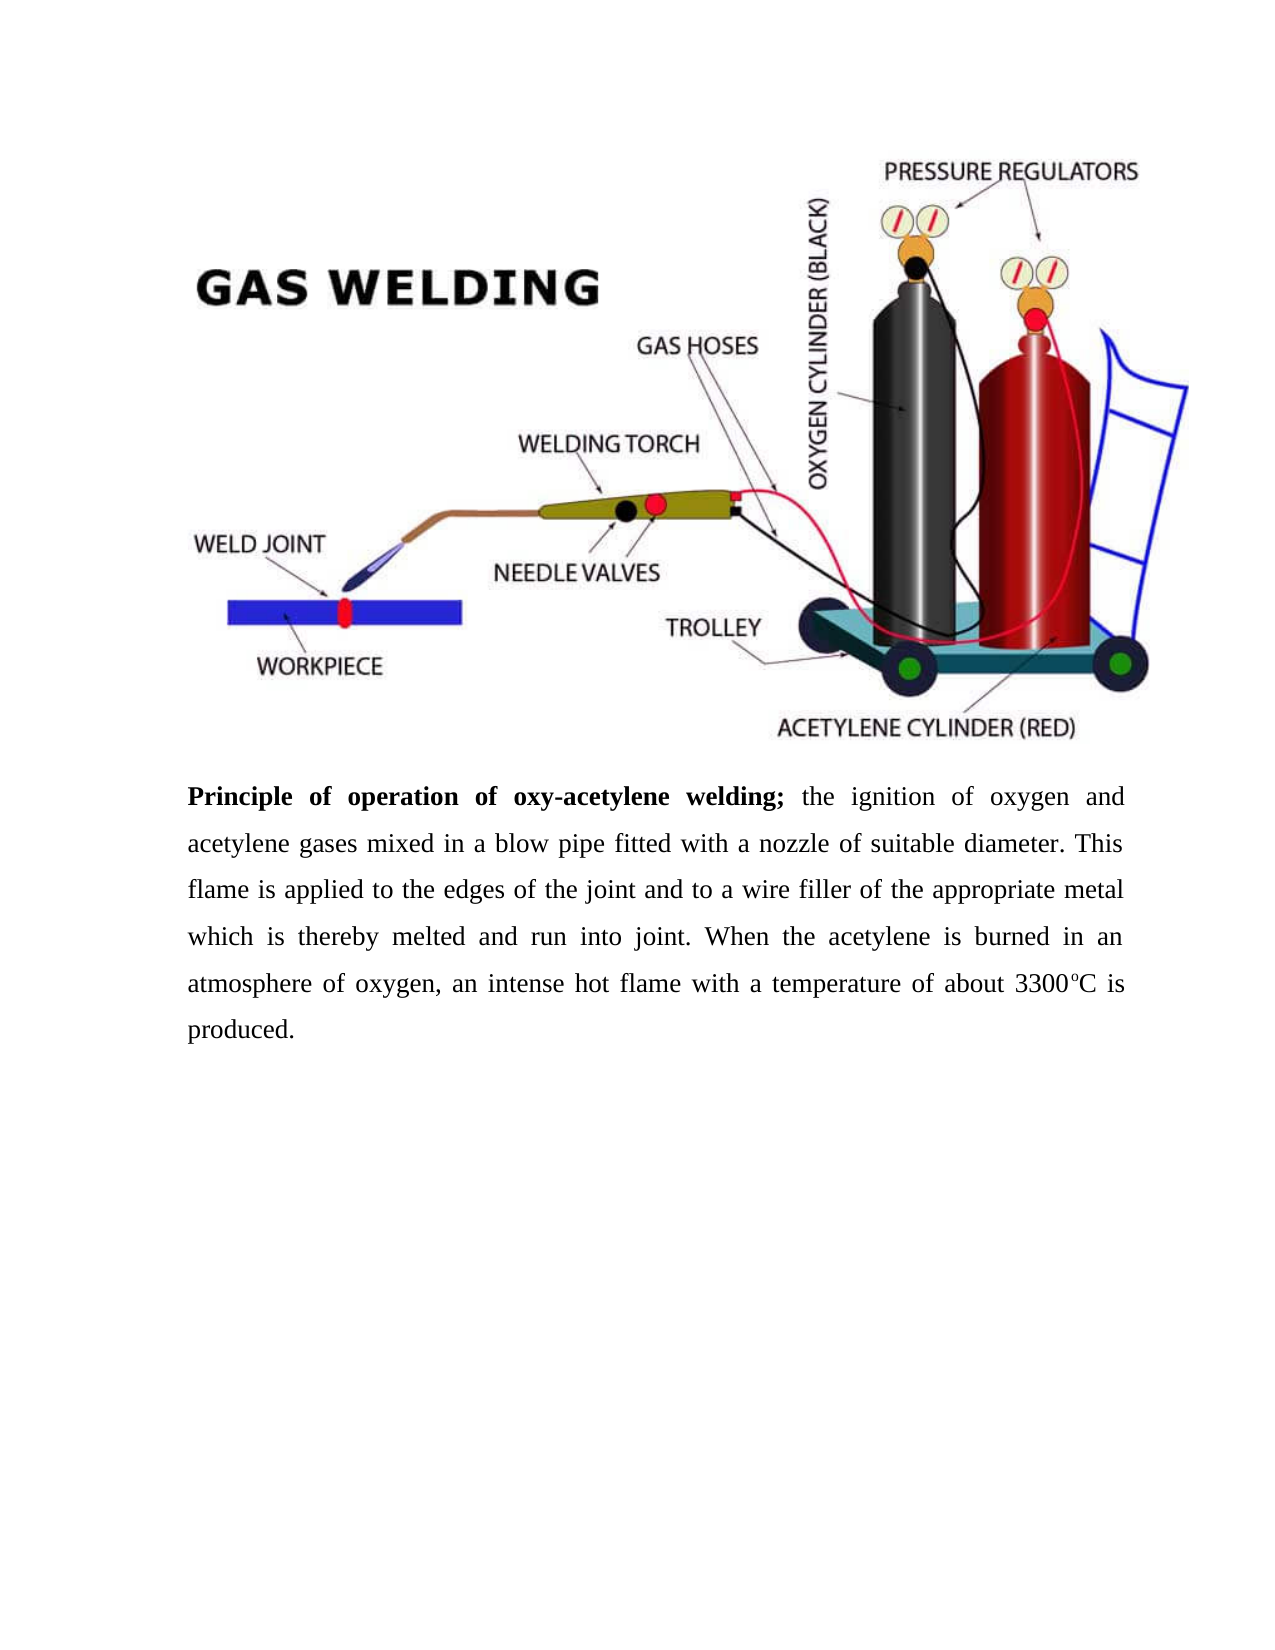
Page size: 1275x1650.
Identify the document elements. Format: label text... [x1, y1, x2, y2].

text Principle of operation of oxy-acetylene welding; the ignition of oxygen and acetylene gases mixed in a blow pipe fitted with a nozzle of suitable diameter. This flame is applied to the edges of the joint and to a wire filler of the appropriate metal which is thereby melted and run into joint. When the acetylene is burned in an atmosphere of oxygen, an intense hot flame with a temperature of about 3300oC is produced. [187, 780, 1125, 1044]
picture [187, 150, 1189, 744]
